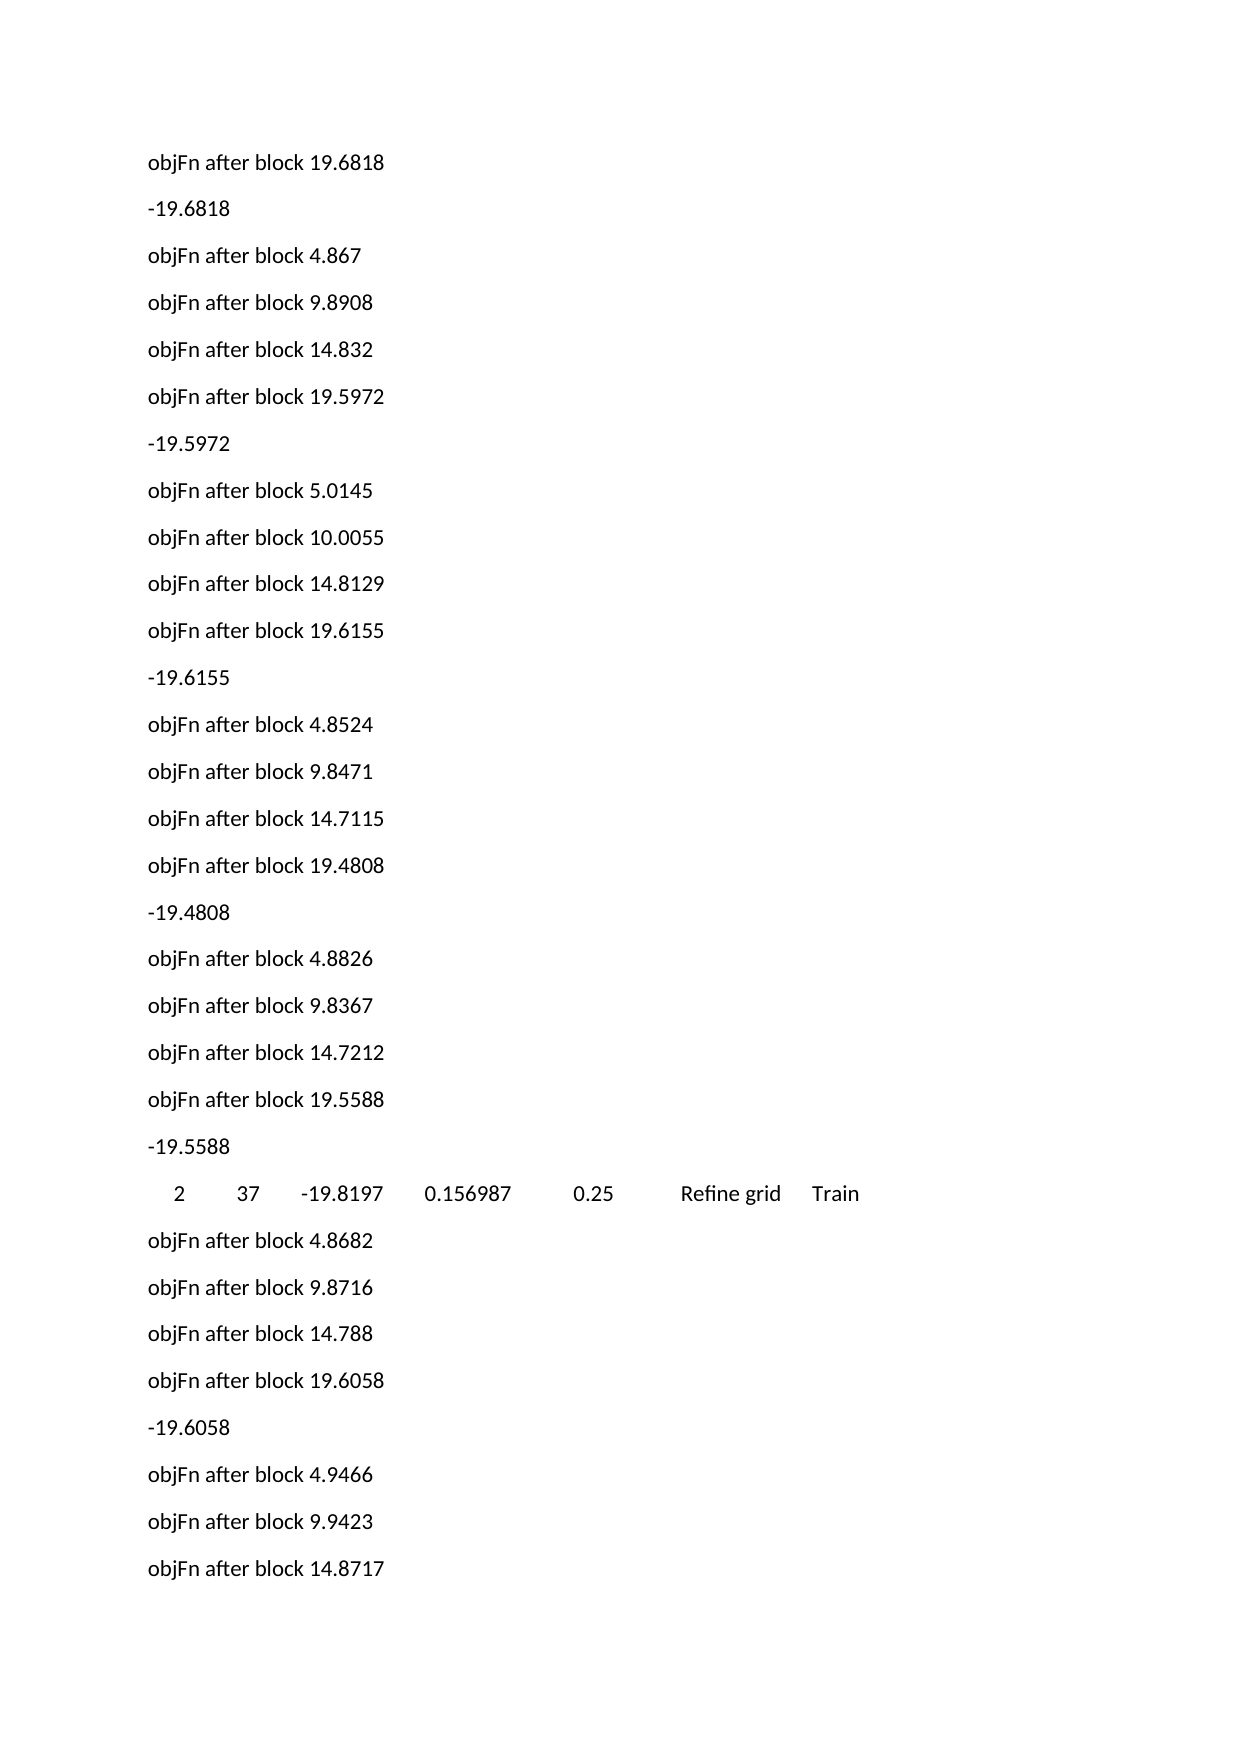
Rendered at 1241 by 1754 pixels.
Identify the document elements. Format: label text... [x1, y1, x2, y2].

text objFn after block 19.6058 [148, 1366, 1093, 1394]
text objFn after block 9.8716 [148, 1273, 1093, 1301]
text -19.5972 [148, 429, 1093, 457]
text objFn after block 4.867 [148, 241, 1093, 269]
text objFn after block 19.5972 [148, 382, 1093, 410]
text -19.6058 [148, 1413, 1093, 1441]
text -19.6818 [148, 194, 1093, 222]
text objFn after block 4.9466 [148, 1460, 1093, 1488]
text 2 37 -19.8197 0.156987 0.25 Refine grid Train [148, 1179, 1093, 1207]
text objFn after block 9.8367 [148, 991, 1093, 1019]
text objFn after block 14.8717 [148, 1554, 1093, 1582]
text objFn after block 9.8471 [148, 757, 1093, 785]
text objFn after block 14.7115 [148, 804, 1093, 832]
text objFn after block 14.788 [148, 1319, 1093, 1347]
text objFn after block 5.0145 [148, 476, 1093, 504]
text objFn after block 4.8682 [148, 1226, 1093, 1254]
text objFn after block 19.5588 [148, 1085, 1093, 1113]
text objFn after block 19.6155 [148, 616, 1093, 644]
text objFn after block 14.8129 [148, 569, 1093, 597]
text -19.4808 [148, 898, 1093, 926]
text objFn after block 9.9423 [148, 1507, 1093, 1535]
text objFn after block 14.7212 [148, 1038, 1093, 1066]
text -19.6155 [148, 663, 1093, 691]
text objFn after block 19.4808 [148, 851, 1093, 879]
text objFn after block 4.8524 [148, 710, 1093, 738]
text objFn after block 19.6818 [148, 148, 1093, 176]
text objFn after block 4.8826 [148, 944, 1093, 972]
text objFn after block 9.8908 [148, 288, 1093, 316]
text -19.5588 [148, 1132, 1093, 1160]
text objFn after block 10.0055 [148, 523, 1093, 551]
text objFn after block 14.832 [148, 335, 1093, 363]
